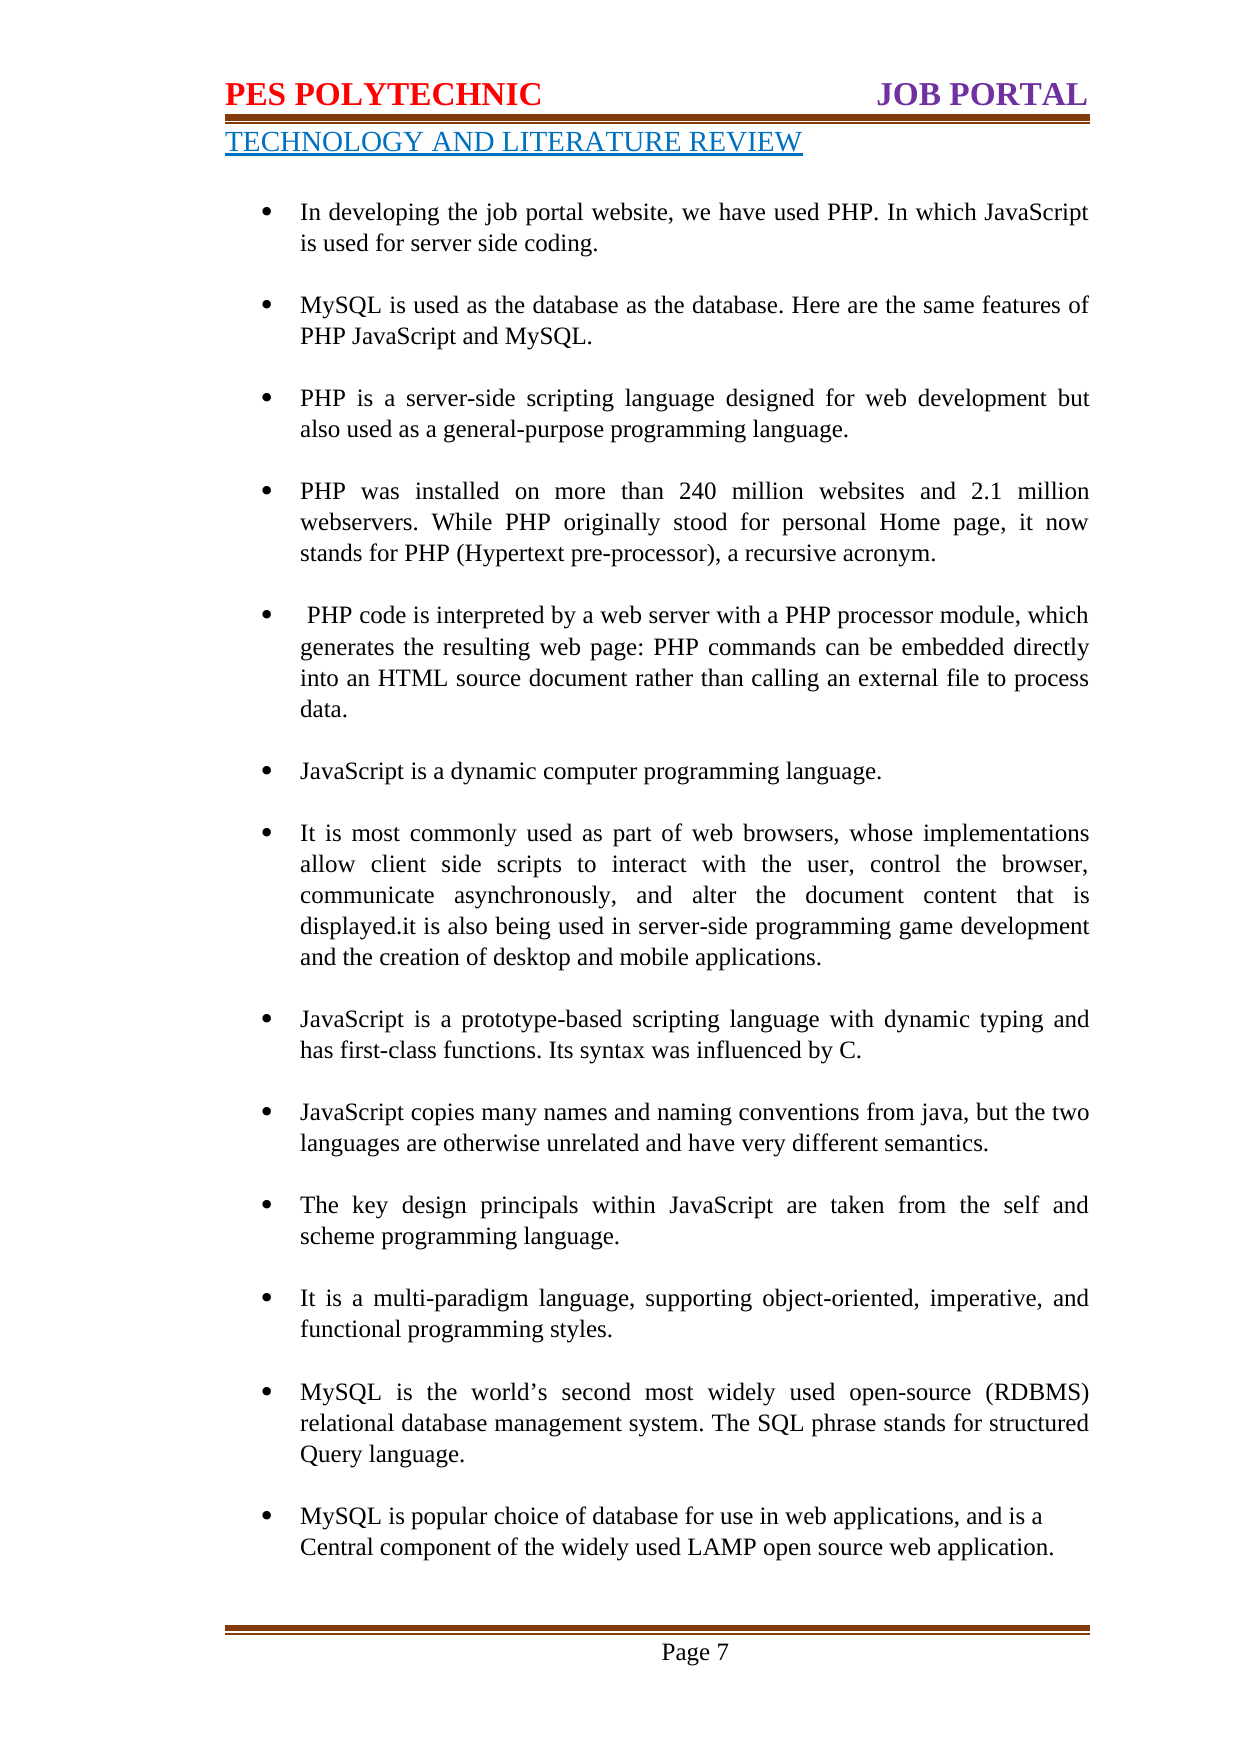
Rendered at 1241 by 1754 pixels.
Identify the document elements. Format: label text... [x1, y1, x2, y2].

list JavaScript is a dynamic computer programming language. [262, 756, 1090, 784]
list PHP is a server-side scripting language designed for web development but also used as a general-purpose programming language. [262, 383, 1090, 443]
list The key design principals within JavaScript are taken from the self and scheme programming language. [262, 1190, 1090, 1250]
list It is a multi-paradigm language, supporting object-oriented, imperative, and functional programming styles. [262, 1283, 1090, 1343]
list PHP was installed on more than 240 million websites and 2.1 million webservers. While PHP originally stood for personal Home page, it now stands for PHP (Hypertext pre-processor), a recursive acronym. [262, 476, 1090, 567]
list JavaScript is a prototype-based scripting language with dynamic typing and has first-class functions. Its syntax was influenced by C. [262, 1004, 1090, 1064]
list In developing the job portal website, we have used PHP. In which JavaScript is used for server side coding. [262, 197, 1090, 257]
list MySQL is used as the database as the database. Here are the same features of PHP JavaScript and MySQL. [262, 290, 1090, 350]
list It is most commonly used as part of web browsers, whose implementations allow client side scripts to interact with the user, control the browser, communicate asynchronously, and alter the document content that is displayed.it is also being used in server-side programming game development and the creation of desktop and mobile applications. [262, 818, 1090, 971]
list PHP code is interpreted by a web server with a PHP processor module, which generates the resulting web page: PHP commands can be embedded directly into an HTML source document rather than calling an external file to process data. [262, 601, 1090, 722]
text TECHNOLOGY AND LITERATURE REVIEW [225, 124, 1090, 157]
list MySQL is the world’s second most widely used open-source (RDBMS) relational database management system. The SQL phrase stands for structured Query language. [262, 1377, 1090, 1467]
list MySQL is popular choice of database for use in web applications, and is a [262, 1501, 1090, 1529]
list JavaScript copies many names and naming conventions from java, but the two languages are otherwise unrelated and have very different semantics. [262, 1097, 1090, 1157]
list Central component of the widely used LAMP open source web application. [300, 1532, 1090, 1561]
